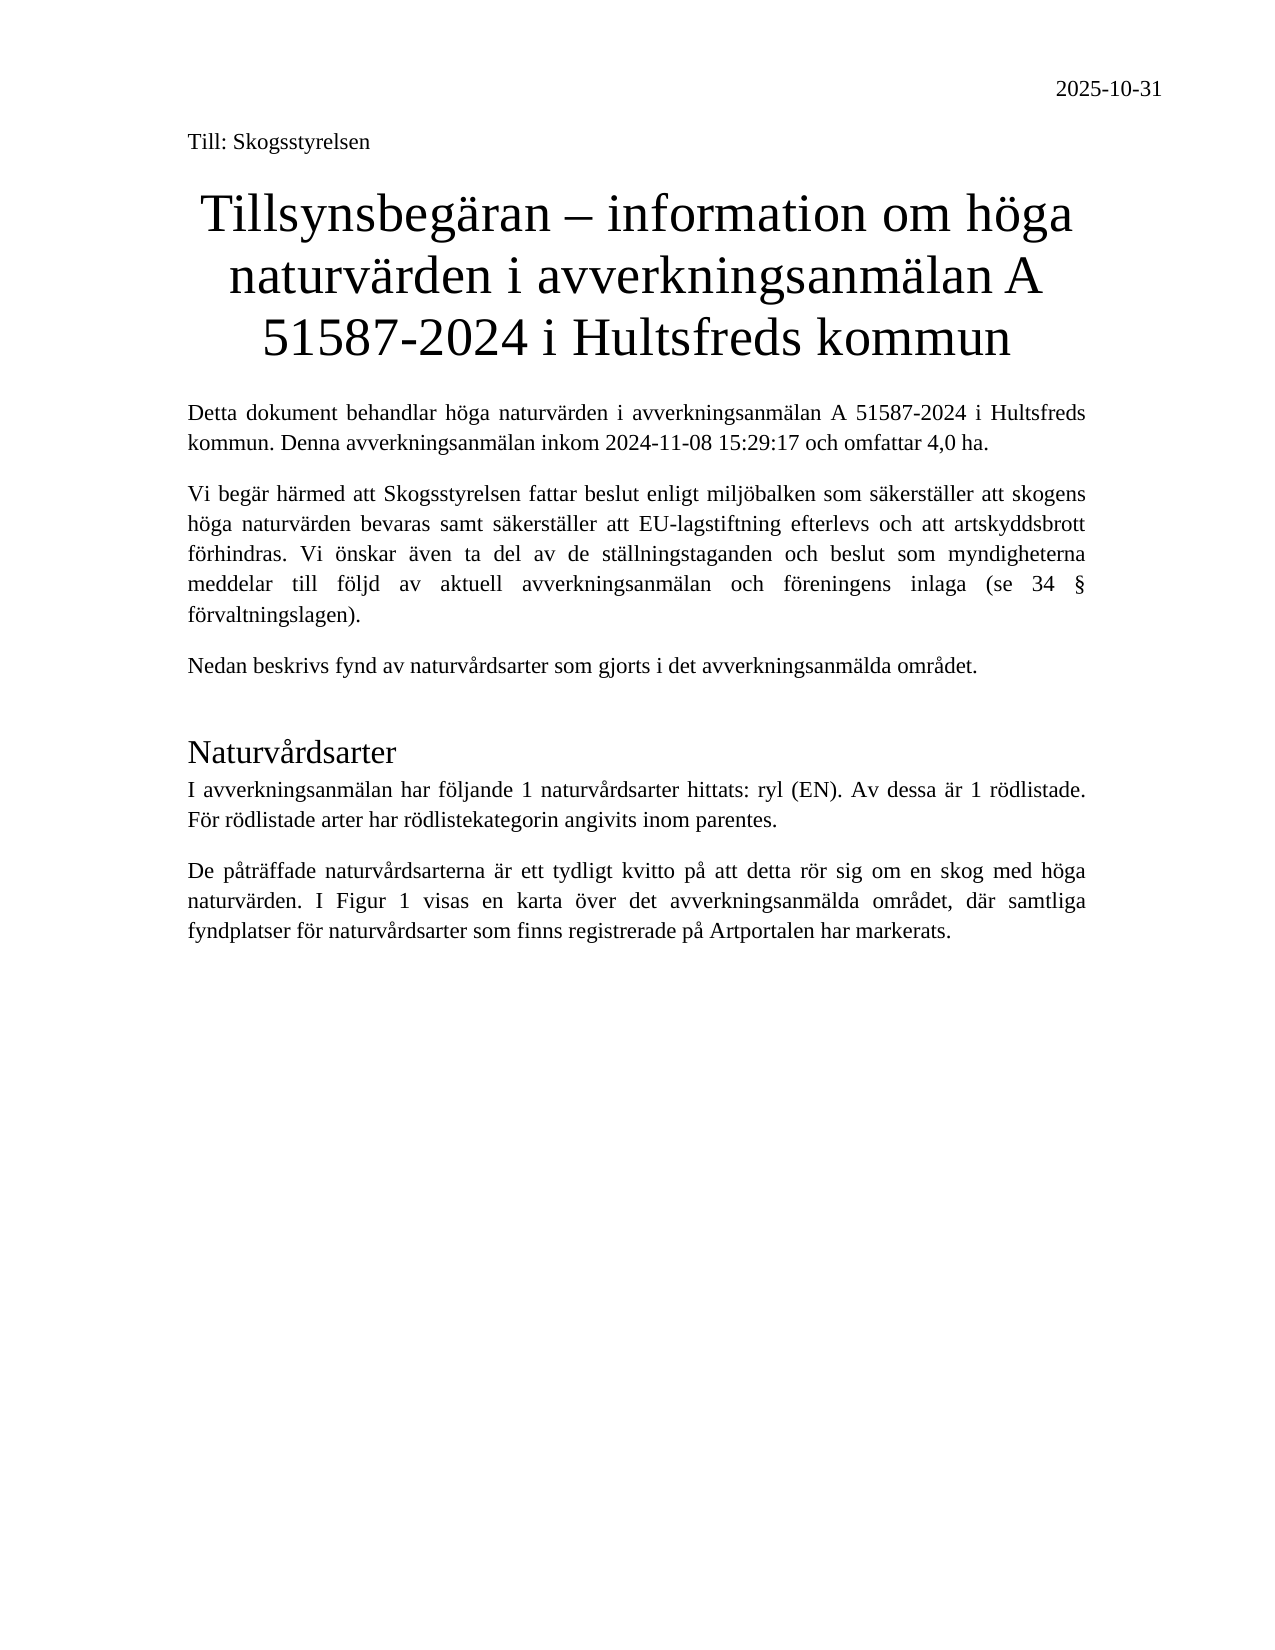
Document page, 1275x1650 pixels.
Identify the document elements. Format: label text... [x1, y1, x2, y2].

text Vi begär härmed att Skogsstyrelsen fattar beslut enligt miljöbalken som säkerställer att skogens höga naturvärden bevaras samt säkerställer att EU-lagstiftning efterlevs och att artskyddsbrott förhindras. Vi önskar även ta del av de ställningstaganden och beslut som myndigheterna meddelar till följd av aktuell avverkningsanmälan och föreningens inlaga (se 34 § förvaltningslagen). [187, 480, 1087, 627]
text Detta dokument behandlar höga naturvärden i avverkningsanmälan A 51587-2024 i Hultsfreds kommun. Denna avverkningsanmälan inkom 2024-11-08 15:29:17 och omfattar 4,0 ha. [187, 398, 1087, 455]
title Tillsynsbegäran – information om höga naturvärden i avverkningsanmälan A 51587-2024 i Hultsfreds kommun [187, 180, 1087, 367]
text I avverkningsanmälan har följande 1 naturvårdsarter hittats: ryl (EN). Av dessa är 1 rödlistade. För rödlistade arter har rödlistekategorin angivits inom parentes. [187, 776, 1087, 832]
text Nedan beskrivs fynd av naturvårdsarter som gjorts i det avverkningsanmälda området. [187, 652, 1087, 678]
subtitle Naturvårdsarter [187, 732, 1087, 770]
text De påträffade naturvårdsarterna är ett tydligt kvitto på att detta rör sig om en skog med höga naturvärden. I Figur 1 visas en karta över det avverkningsanmälda området, där samtliga fyndplatser för naturvårdsarter som finns registrerade på Artportalen har markerats. [187, 857, 1087, 944]
